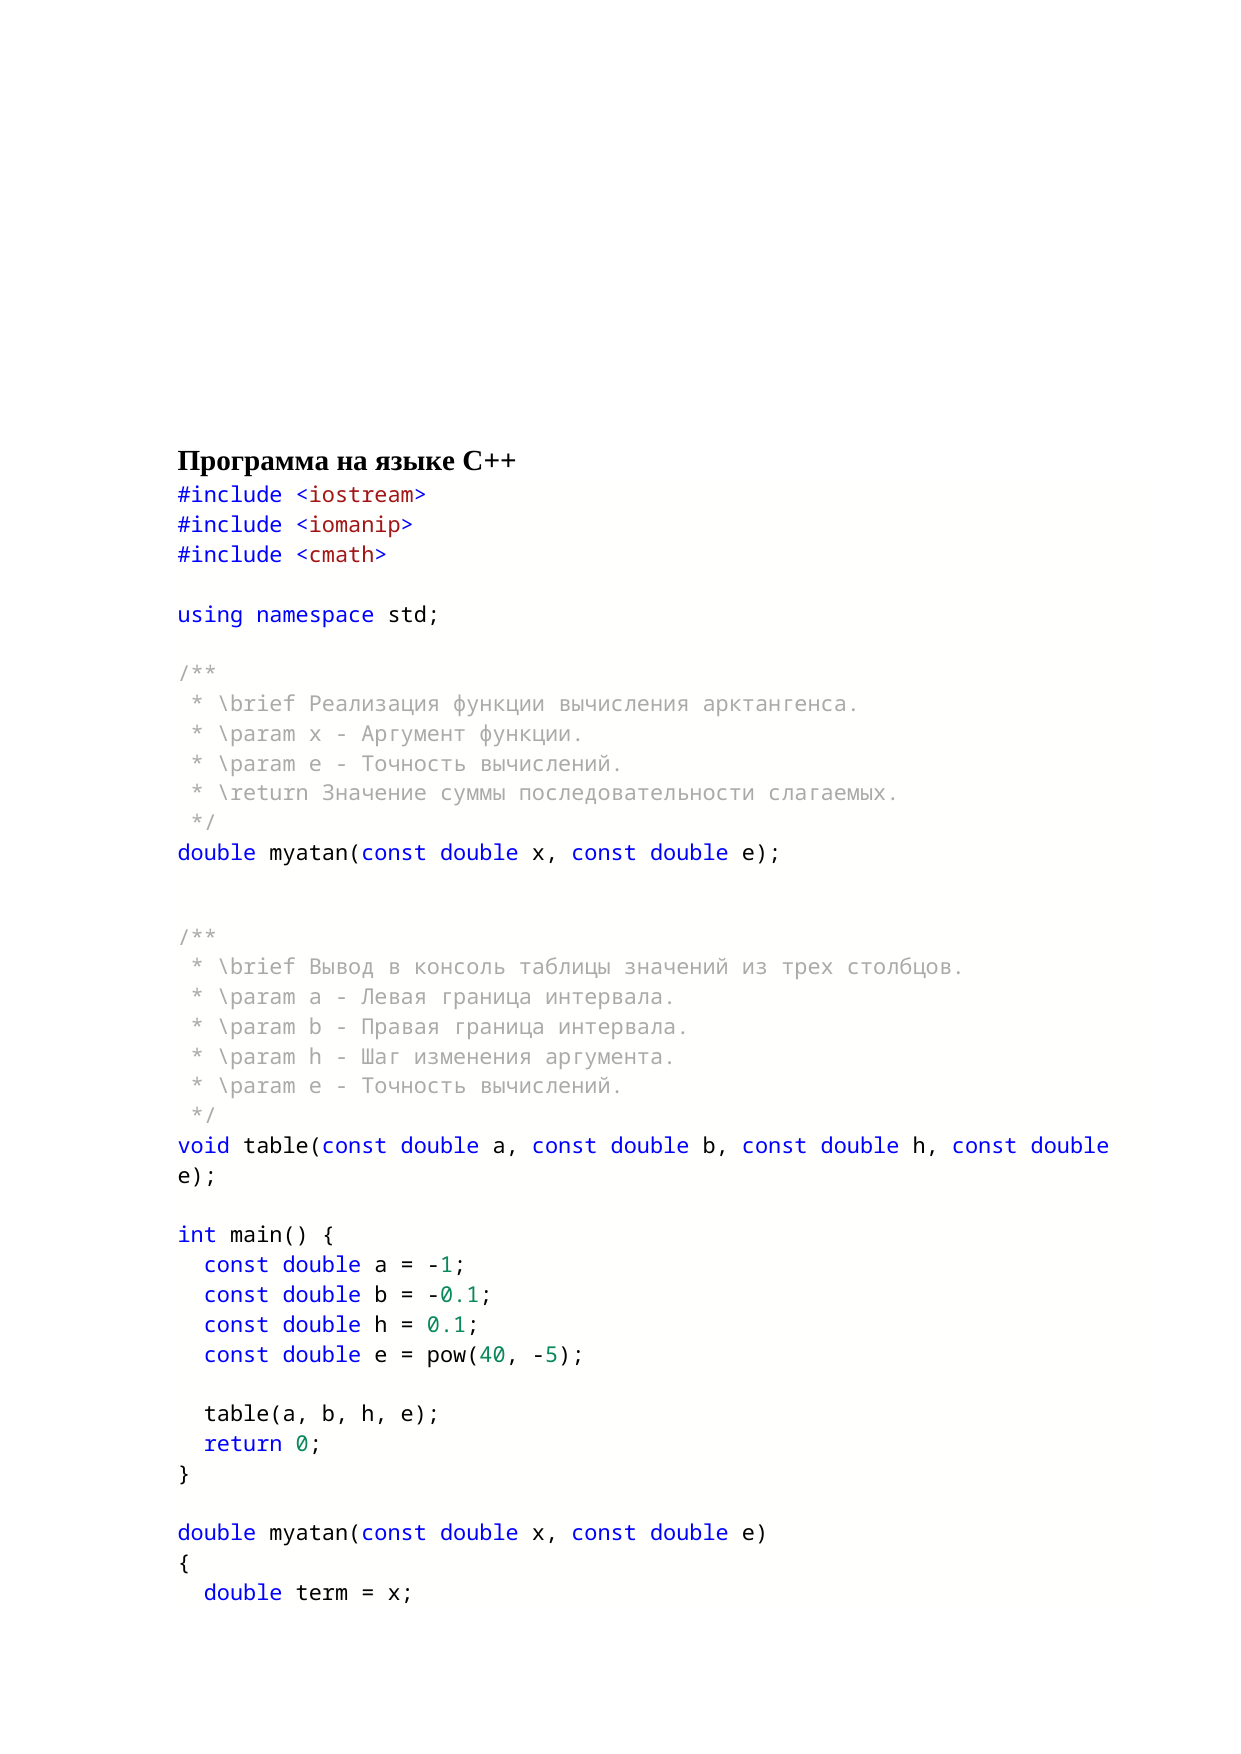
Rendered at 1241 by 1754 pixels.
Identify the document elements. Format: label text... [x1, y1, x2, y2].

text const double e = pow(40, -5); [177, 1339, 1152, 1368]
text #include <iostream> [177, 479, 1152, 509]
text * \param x - Аргумент функции. [177, 718, 1152, 748]
text const double a = -1; [177, 1249, 1152, 1279]
text * \brief Pеализация функции вычисления арктангенса. [177, 688, 1152, 718]
text * \param h - Шаг изменения аргумента. [177, 1041, 1152, 1071]
text * \param e - Точность вычислений. [177, 748, 1152, 777]
text #include <iomanip> [177, 509, 1152, 539]
text * \param b - Правая граница интервала. [177, 1011, 1152, 1041]
text double myatan(const double x, const double e); [177, 837, 1152, 867]
text */ [177, 807, 1152, 837]
text const double b = -0.1; [177, 1279, 1152, 1309]
text double myatan(const double x, const double e) [177, 1517, 1152, 1547]
text int main() { [177, 1219, 1152, 1249]
text { [177, 1547, 1152, 1577]
text * \param a - Левая граница интервала. [177, 981, 1152, 1011]
text */ [177, 1100, 1152, 1130]
text return 0; [177, 1428, 1152, 1458]
text double term = x; [177, 1577, 1152, 1607]
text * \param e - Точность вычислений. [177, 1071, 1152, 1100]
text table(a, b, h, e); [177, 1398, 1152, 1428]
subtitle Программа на языке С++ [177, 443, 1152, 477]
text void table(const double a, const double b, const double h, const double e); [177, 1130, 1152, 1190]
text } [177, 1458, 1152, 1488]
text /** [177, 922, 1152, 951]
text * \return Значение суммы последовательности слагаемых. [177, 777, 1152, 807]
text * \brief Вывод в консоль таблицы значений из трех столбцов. [177, 951, 1152, 981]
text #include <cmath> [177, 539, 1152, 569]
text /** [177, 658, 1152, 688]
text using namespace std; [177, 599, 1152, 628]
text const double h = 0.1; [177, 1309, 1152, 1339]
